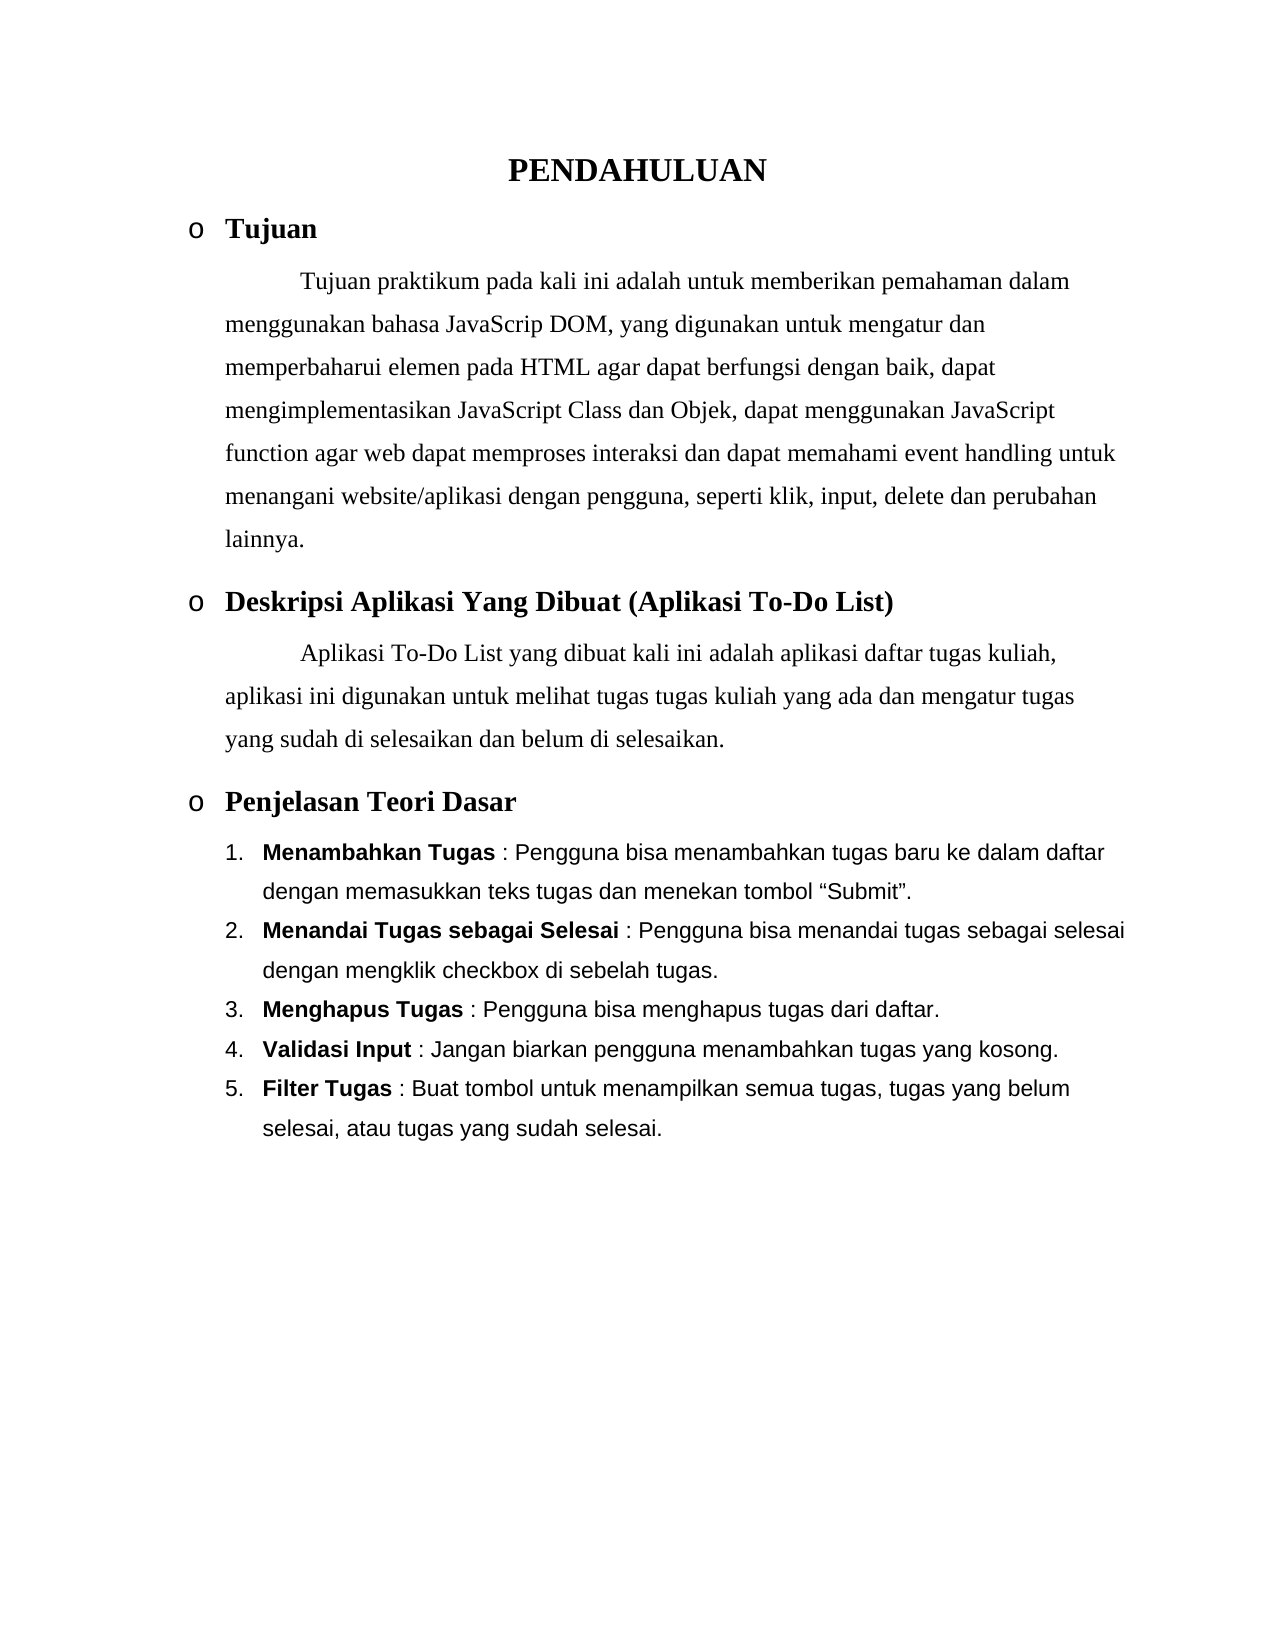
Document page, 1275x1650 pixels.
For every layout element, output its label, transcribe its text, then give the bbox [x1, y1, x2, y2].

subtitle Tujuan [187, 212, 1125, 248]
list Tujuan praktikum pada kali ini adalah untuk memberikan pemahaman dalam menggunakan bahasa JavaScrip DOM, yang digunakan untuk mengatur dan memperbaharui elemen pada HTML agar dapat berfungsi dengan baik, dapat mengimplementasikan JavaScript Class dan Objek, dapat menggunakan JavaScript function agar web dapat memproses interaksi dan dapat memahami event handling untuk menangani website/aplikasi dengan pengguna, seperti klik, input, delete dan perubahan lainnya. [225, 266, 1125, 553]
list Menghapus Tugas : Pengguna bisa menghapus tugas dari daftar. [225, 996, 1125, 1023]
list Aplikasi To-Do List yang dibuat kali ini adalah aplikasi daftar tugas kuliah, aplikasi ini digunakan untuk melihat tugas tugas kuliah yang ada dan mengatur tugas yang sudah di selesaikan dan belum di selesaikan. [225, 638, 1125, 753]
list Filter Tugas : Buat tombol untuk menampilkan semua tugas, tugas yang belum selesai, atau tugas yang sudah selesai. [225, 1075, 1125, 1141]
list Menambahkan Tugas : Pengguna bisa menambahkan tugas baru ke dalam daftar dengan memasukkan teks tugas dan menekan tombol “Submit”. [225, 838, 1125, 904]
list Validasi Input : Jangan biarkan pengguna menambahkan tugas yang kosong. [225, 1036, 1125, 1062]
list Menandai Tugas sebagai Selesai : Pengguna bisa menandai tugas sebagai selesai dengan mengklik checkbox di sebelah tugas. [225, 917, 1125, 983]
subtitle PENDAHULUAN [150, 150, 1125, 188]
subtitle Penjelasan Teori Dasar [187, 784, 1125, 820]
subtitle Deskripsi Aplikasi Yang Dibuat (Aplikasi To-Do List) [187, 584, 1125, 620]
